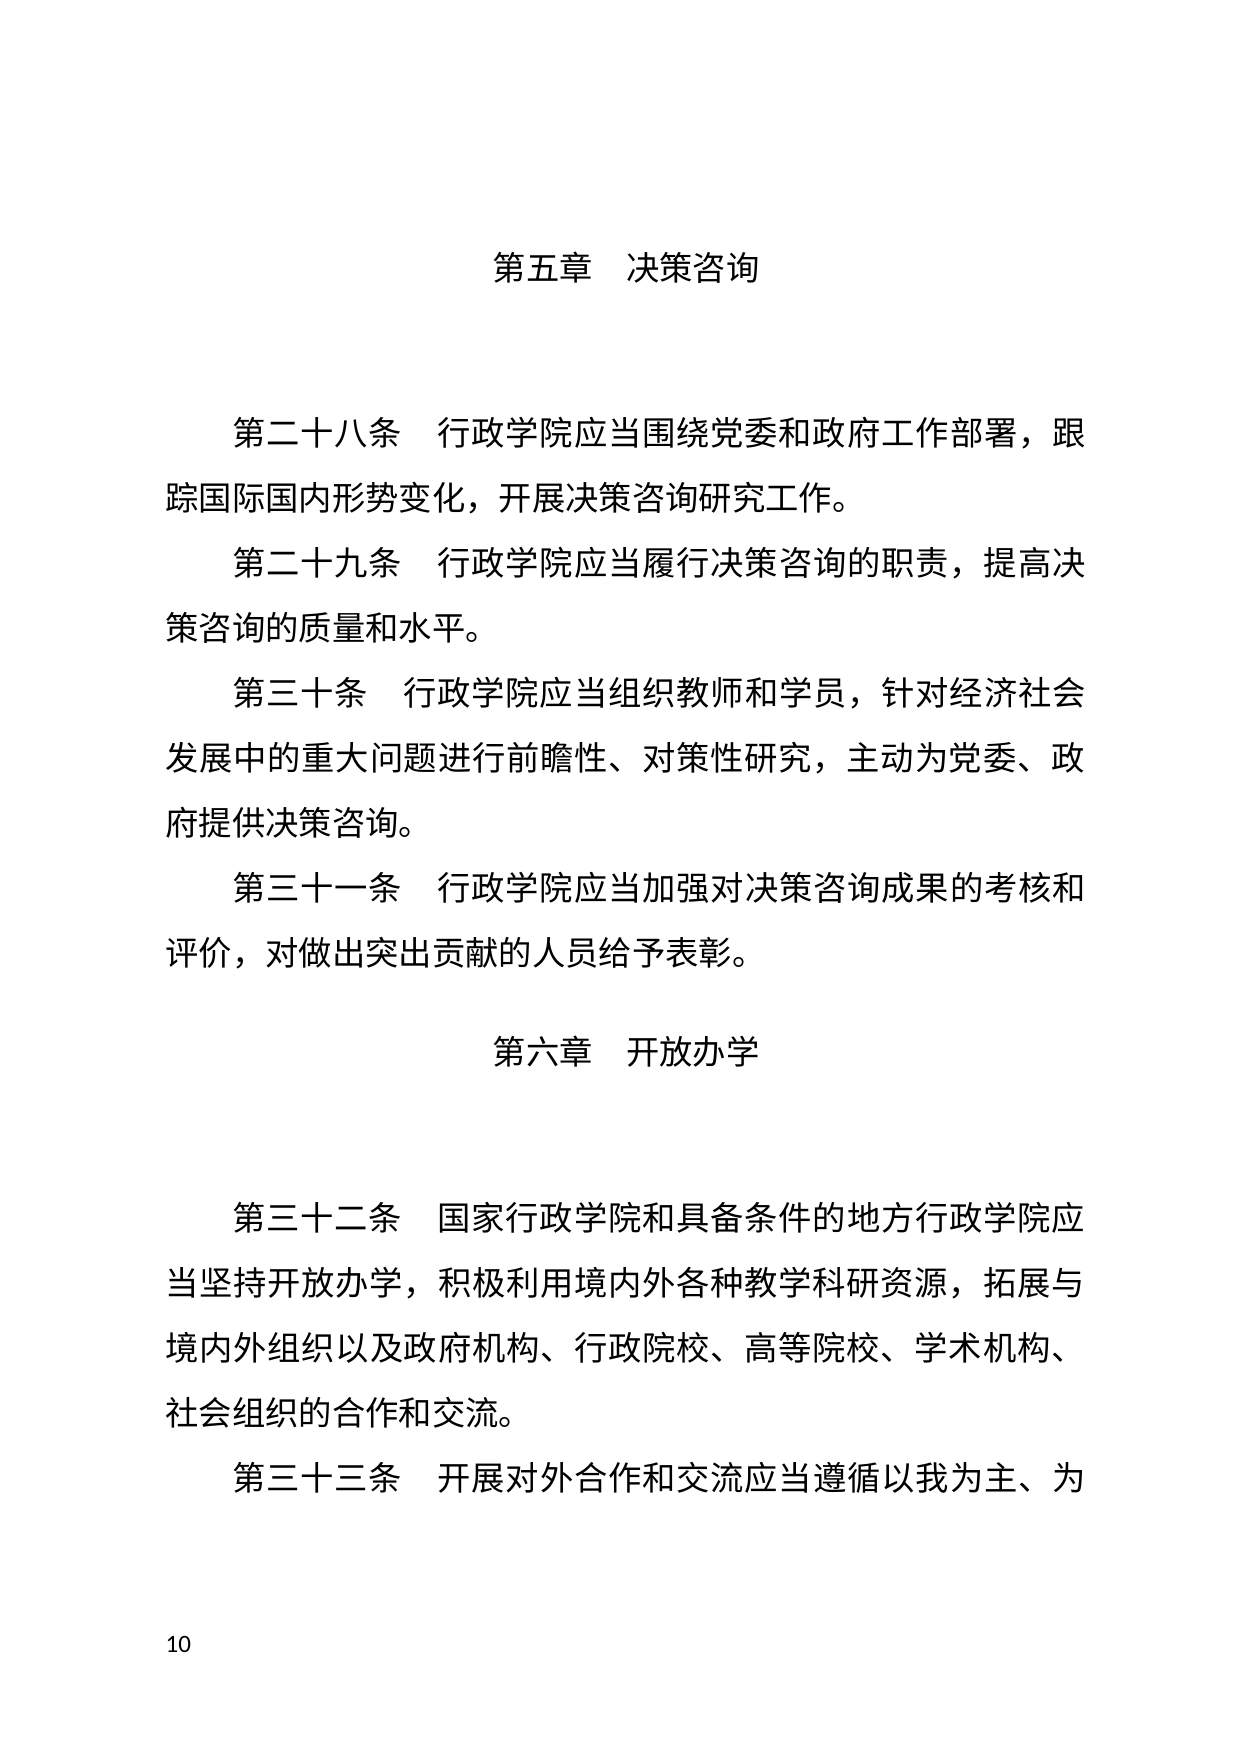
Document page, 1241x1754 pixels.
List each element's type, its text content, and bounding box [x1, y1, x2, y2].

text 第二十九条 行政学院应当履行决策咨询的职责，提高决策咨询的质量和水平。 [165, 529, 1087, 659]
text 第二十八条 行政学院应当围绕党委和政府工作部署，跟踪国际国内形势变化，开展决策咨询研究工作。 [165, 399, 1087, 529]
text 第三十一条 行政学院应当加强对决策咨询成果的考核和评价，对做出突出贡献的人员给予表彰。 [165, 854, 1087, 984]
subtitle 第五章 决策咨询 [165, 233, 1087, 298]
subtitle 第六章 开放办学 [165, 1017, 1087, 1082]
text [165, 1443, 1087, 1508]
text 第三十条 行政学院应当组织教师和学员，针对经济社会发展中的重大问题进行前瞻性、对策性研究，主动为党委、政府提供决策咨询。 [165, 659, 1087, 854]
text 第三十二条 国家行政学院和具备条件的地方行政学院应当坚持开放办学，积极利用境内外各种教学科研资源，拓展与境内外组织以及政府机构、行政院校、高等院校、学术机构、社会组织的合作和交流。 [165, 1183, 1087, 1443]
